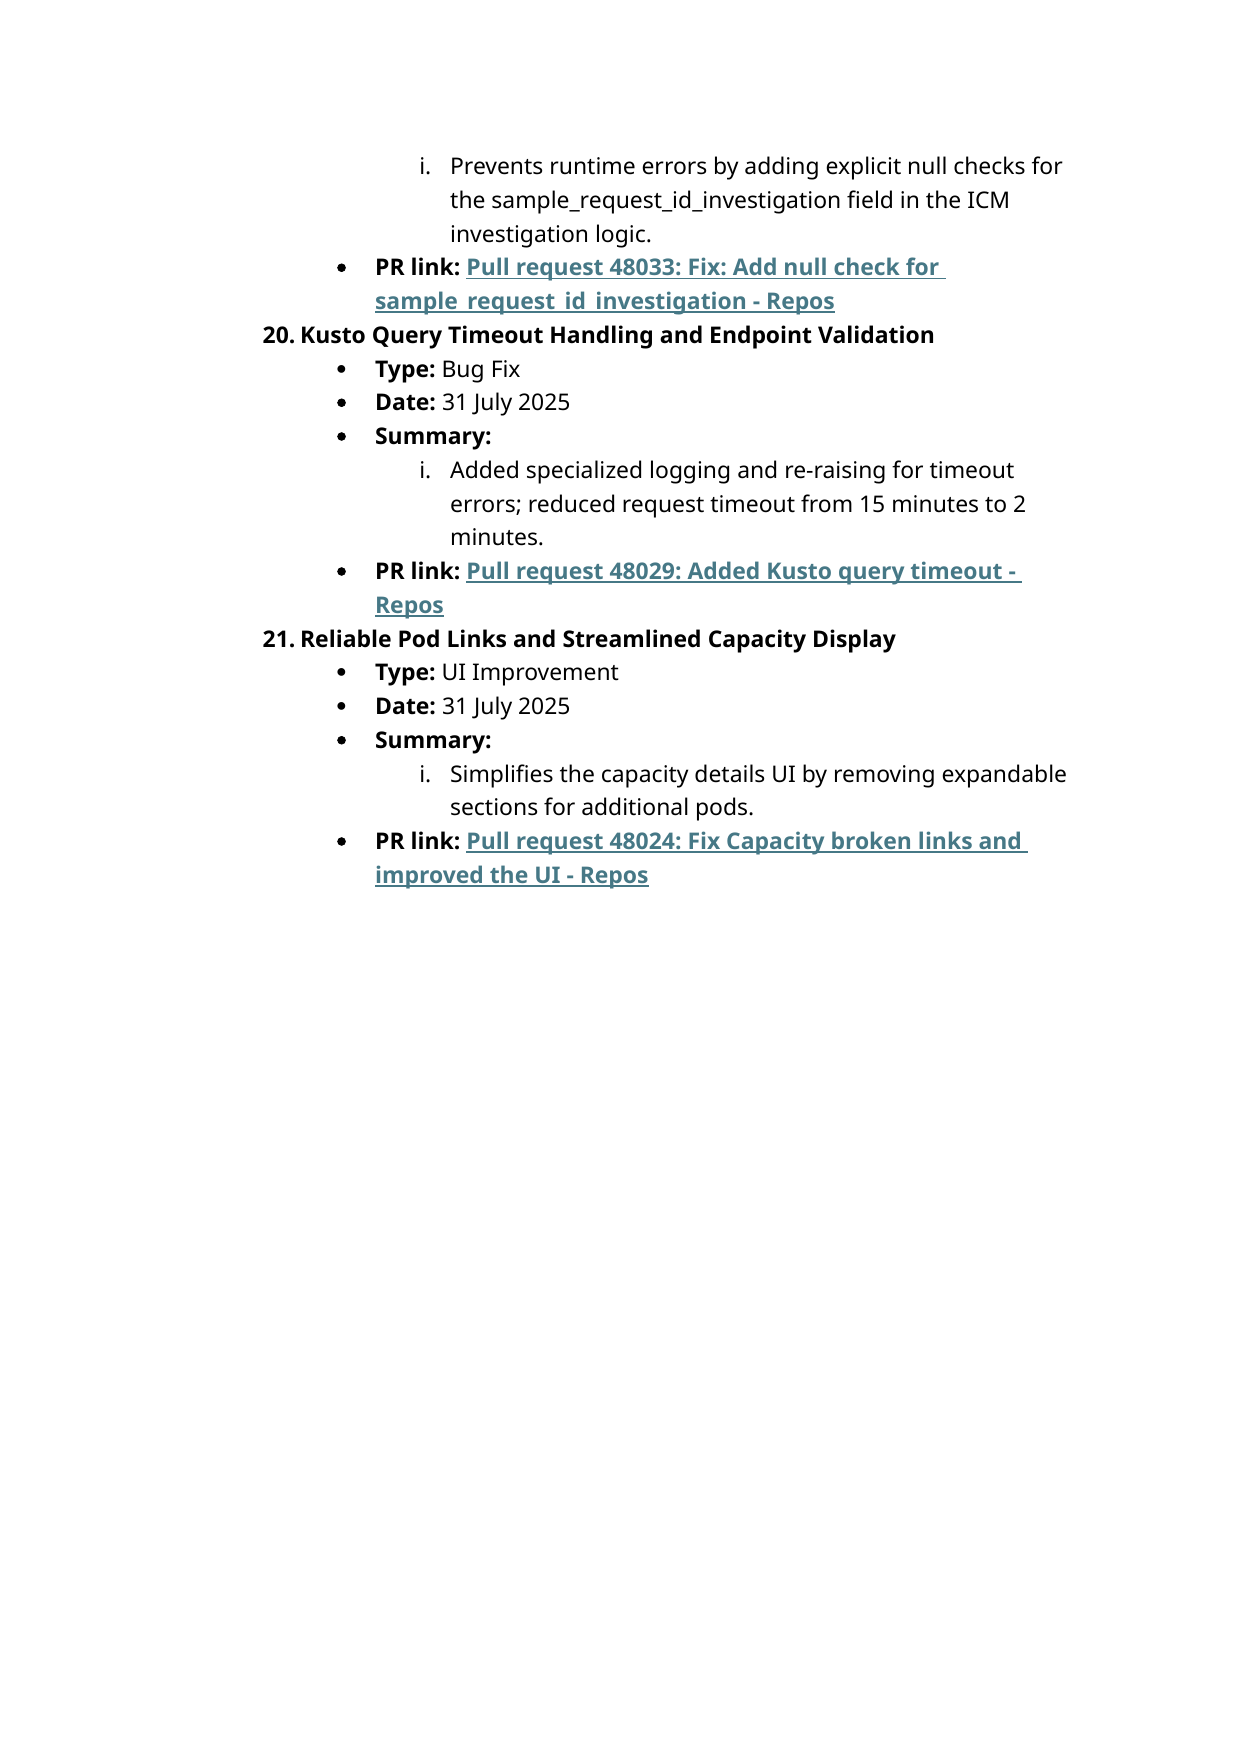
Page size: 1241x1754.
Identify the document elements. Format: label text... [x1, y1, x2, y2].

list Type: Bug Fix [337, 352, 1090, 384]
list PR link: Pull request 48033: Fix: Add null check for sample_request_id_investigation - Repos [337, 251, 1090, 316]
list Date: 31 July 2025 [337, 386, 1090, 417]
list PR link: Pull request 48029: Added Kusto query timeout - Repos [337, 555, 1090, 620]
list Prevents runtime errors by adding explicit null checks for the sample_request_id_investigation field in the ICM investigation logic. [431, 150, 1090, 249]
list Summary: [337, 724, 1090, 755]
list Added specialized logging and re-raising for timeout errors; reduced request timeout from 15 minutes to 2 minutes. [431, 454, 1090, 552]
list PR link: Pull request 48024: Fix Capacity broken links and improved the UI - Repos [337, 825, 1090, 890]
list Summary: [337, 420, 1090, 451]
list Type: UI Improvement [337, 656, 1090, 687]
list Kusto Query Timeout Handling and Endpoint Validation [262, 319, 1090, 350]
list Simplifies the capacity details UI by removing expandable sections for additional pods. [431, 757, 1090, 822]
list Reliable Pod Links and Streamlined Capacity Display [262, 622, 1090, 654]
list Date: 31 July 2025 [337, 690, 1090, 721]
